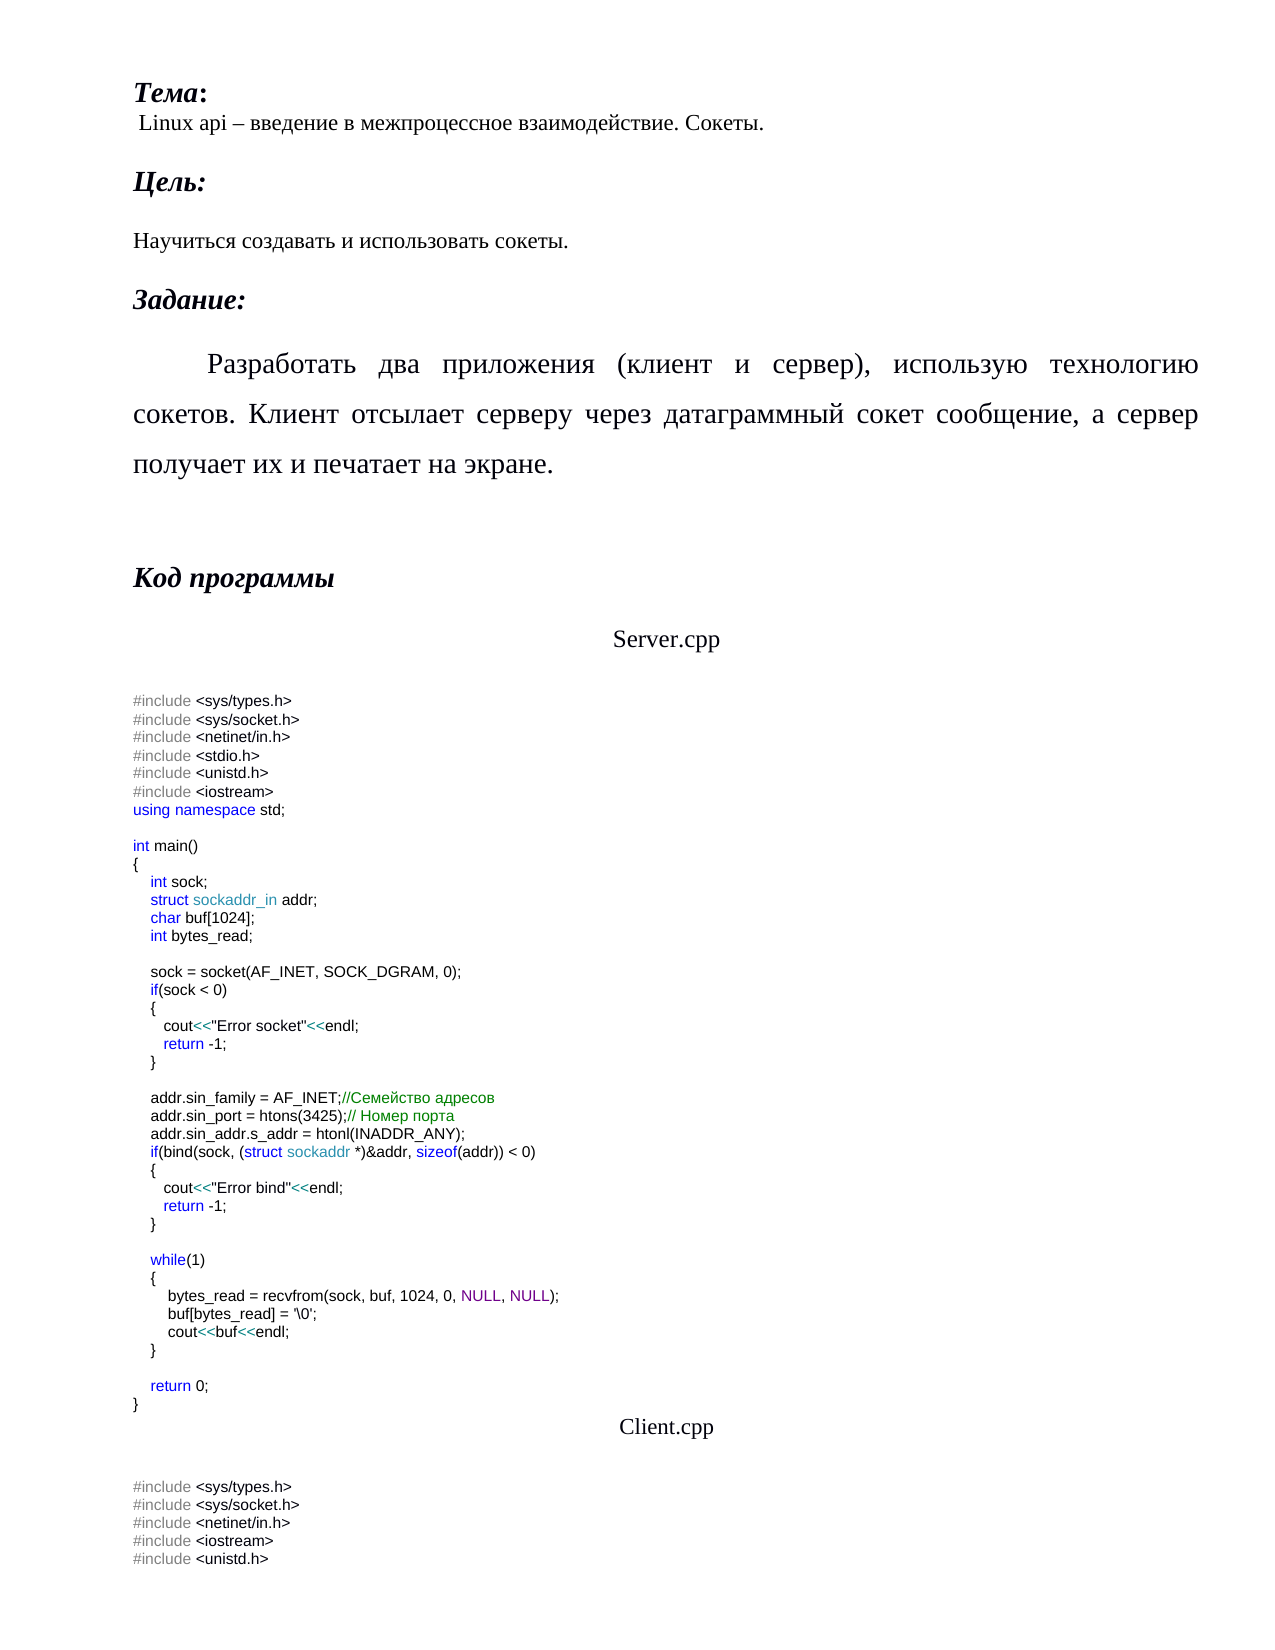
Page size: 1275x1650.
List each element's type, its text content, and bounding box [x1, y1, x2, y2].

text Тема: [133, 75, 1200, 108]
text #include <netinet/in.h> [133, 1513, 1200, 1532]
text } [133, 1341, 1200, 1359]
text char buf[1024]; [133, 908, 1200, 926]
text return -1; [133, 1197, 1200, 1215]
text { [133, 1269, 1200, 1287]
text addr.sin_port = htons(3425);// Номер порта [133, 1107, 1200, 1125]
text using namespace std; [133, 800, 1200, 818]
text cout<<"Error bind"<<endl; [133, 1179, 1200, 1197]
text addr.sin_addr.s_addr = htonl(INADDR_ANY); [133, 1125, 1200, 1143]
text Client.cpp [133, 1413, 1200, 1439]
text } [133, 1215, 1200, 1233]
text int bytes_read; [133, 926, 1200, 944]
text Разработать два приложения (клиент и сервер), использую технологию сокетов. Клиент отсылает серверу через датаграммный сокет сообщение, а сервер получает их и печатает на экране. [133, 346, 1200, 480]
text #include <iostream> [133, 1532, 1200, 1549]
text cout<<buf<<endl; [133, 1323, 1200, 1341]
text #include <unistd.h> [133, 764, 1200, 782]
text if(bind(sock, (struct sockaddr *)&addr, sizeof(addr)) < 0) [133, 1143, 1200, 1161]
text Цель: [133, 164, 1200, 197]
text #include <stdio.h> [133, 746, 1200, 764]
text if(sock < 0) [133, 981, 1200, 998]
text Linux api – введение в межпроцессное взаимодействие. Сокеты. [133, 108, 1200, 135]
text addr.sin_family = AF_INET;//Семейство адресов [133, 1089, 1200, 1107]
text { [133, 998, 1200, 1017]
text Код программы [133, 561, 1200, 594]
text bytes_read = recvfrom(sock, buf, 1024, 0, NULL, NULL); [133, 1287, 1200, 1305]
text buf[bytes_read] = '\0'; [133, 1305, 1200, 1323]
text { [133, 1161, 1200, 1179]
text { [133, 854, 1200, 872]
text int sock; [133, 872, 1200, 890]
text int main() [133, 836, 1200, 854]
text sock = socket(AF_INET, SOCK_DGRAM, 0); [133, 962, 1200, 981]
text return 0; [133, 1377, 1200, 1395]
text cout<<"Error socket"<<endl; [133, 1017, 1200, 1034]
text struct sockaddr_in addr; [133, 890, 1200, 908]
text #include <sys/types.h> [133, 1477, 1200, 1496]
text #include <iostream> [133, 782, 1200, 800]
text while(1) [133, 1251, 1200, 1269]
text return -1; [133, 1034, 1200, 1053]
text #include <sys/socket.h> [133, 1496, 1200, 1513]
text #include <unistd.h> [133, 1549, 1200, 1568]
text #include <sys/socket.h> [133, 710, 1200, 728]
text #include <sys/types.h> [133, 692, 1200, 710]
text Задание: [133, 282, 1200, 316]
text Server.cpp [133, 624, 1200, 653]
text } [133, 1395, 1200, 1413]
text } [133, 1053, 1200, 1071]
text #include <netinet/in.h> [133, 728, 1200, 746]
text Научиться создавать и использовать сокеты. [133, 227, 1200, 254]
